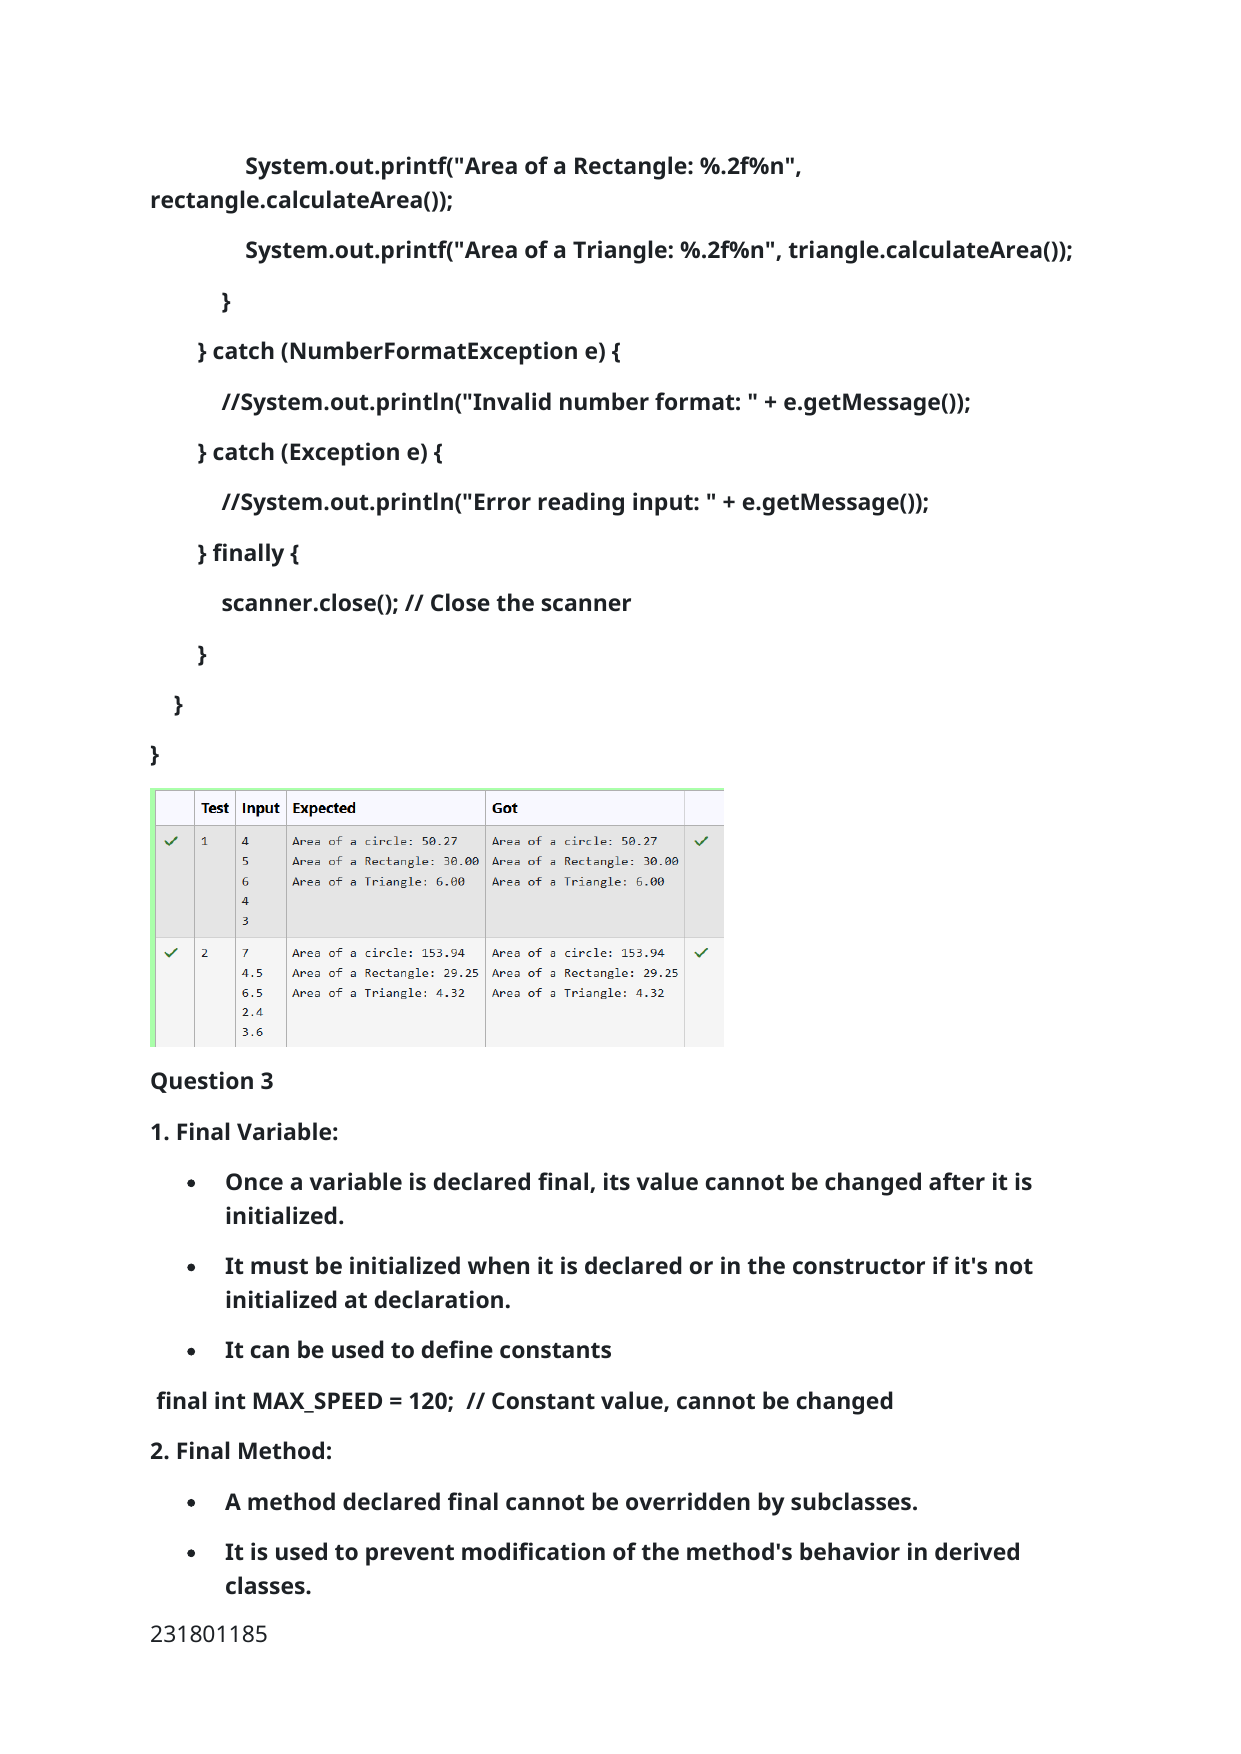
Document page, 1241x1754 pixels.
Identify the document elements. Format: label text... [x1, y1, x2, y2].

text } [150, 284, 1090, 316]
text final int MAX_SPEED = 120; // Constant value, cannot be changed [150, 1385, 1090, 1416]
text } [150, 637, 1090, 669]
list Once a variable is declared final, its value cannot be changed after it is initialized. [187, 1166, 1090, 1231]
text Question 3 [150, 1065, 1090, 1097]
text 2. Final Method: [150, 1435, 1090, 1467]
text } finally { [150, 537, 1090, 568]
text System.out.printf("Area of a Rectangle: %.2f%n", rectangle.calculateArea()); [150, 150, 1090, 215]
picture [150, 788, 724, 1047]
text } [150, 688, 1090, 719]
text //System.out.println("Error reading input: " + e.getMessage()); [150, 486, 1090, 517]
list A method declared final cannot be overridden by subclasses. [187, 1486, 1090, 1517]
list It is used to prevent modification of the method's behavior in derived classes. [187, 1536, 1090, 1601]
list It must be initialized when it is declared or in the constructor if it's not initialized at declaration. [187, 1250, 1090, 1315]
text //System.out.println("Invalid number format: " + e.getMessage()); [150, 385, 1090, 417]
text } [150, 738, 1090, 769]
text } catch (Exception e) { [150, 436, 1090, 467]
text } catch (NumberFormatException e) { [150, 335, 1090, 366]
text 1. Final Variable: [150, 1116, 1090, 1147]
text System.out.printf("Area of a Triangle: %.2f%n", triangle.calculateArea()); [150, 234, 1090, 265]
list It can be used to define constants [187, 1334, 1090, 1366]
text scanner.close(); // Close the scanner [150, 587, 1090, 618]
